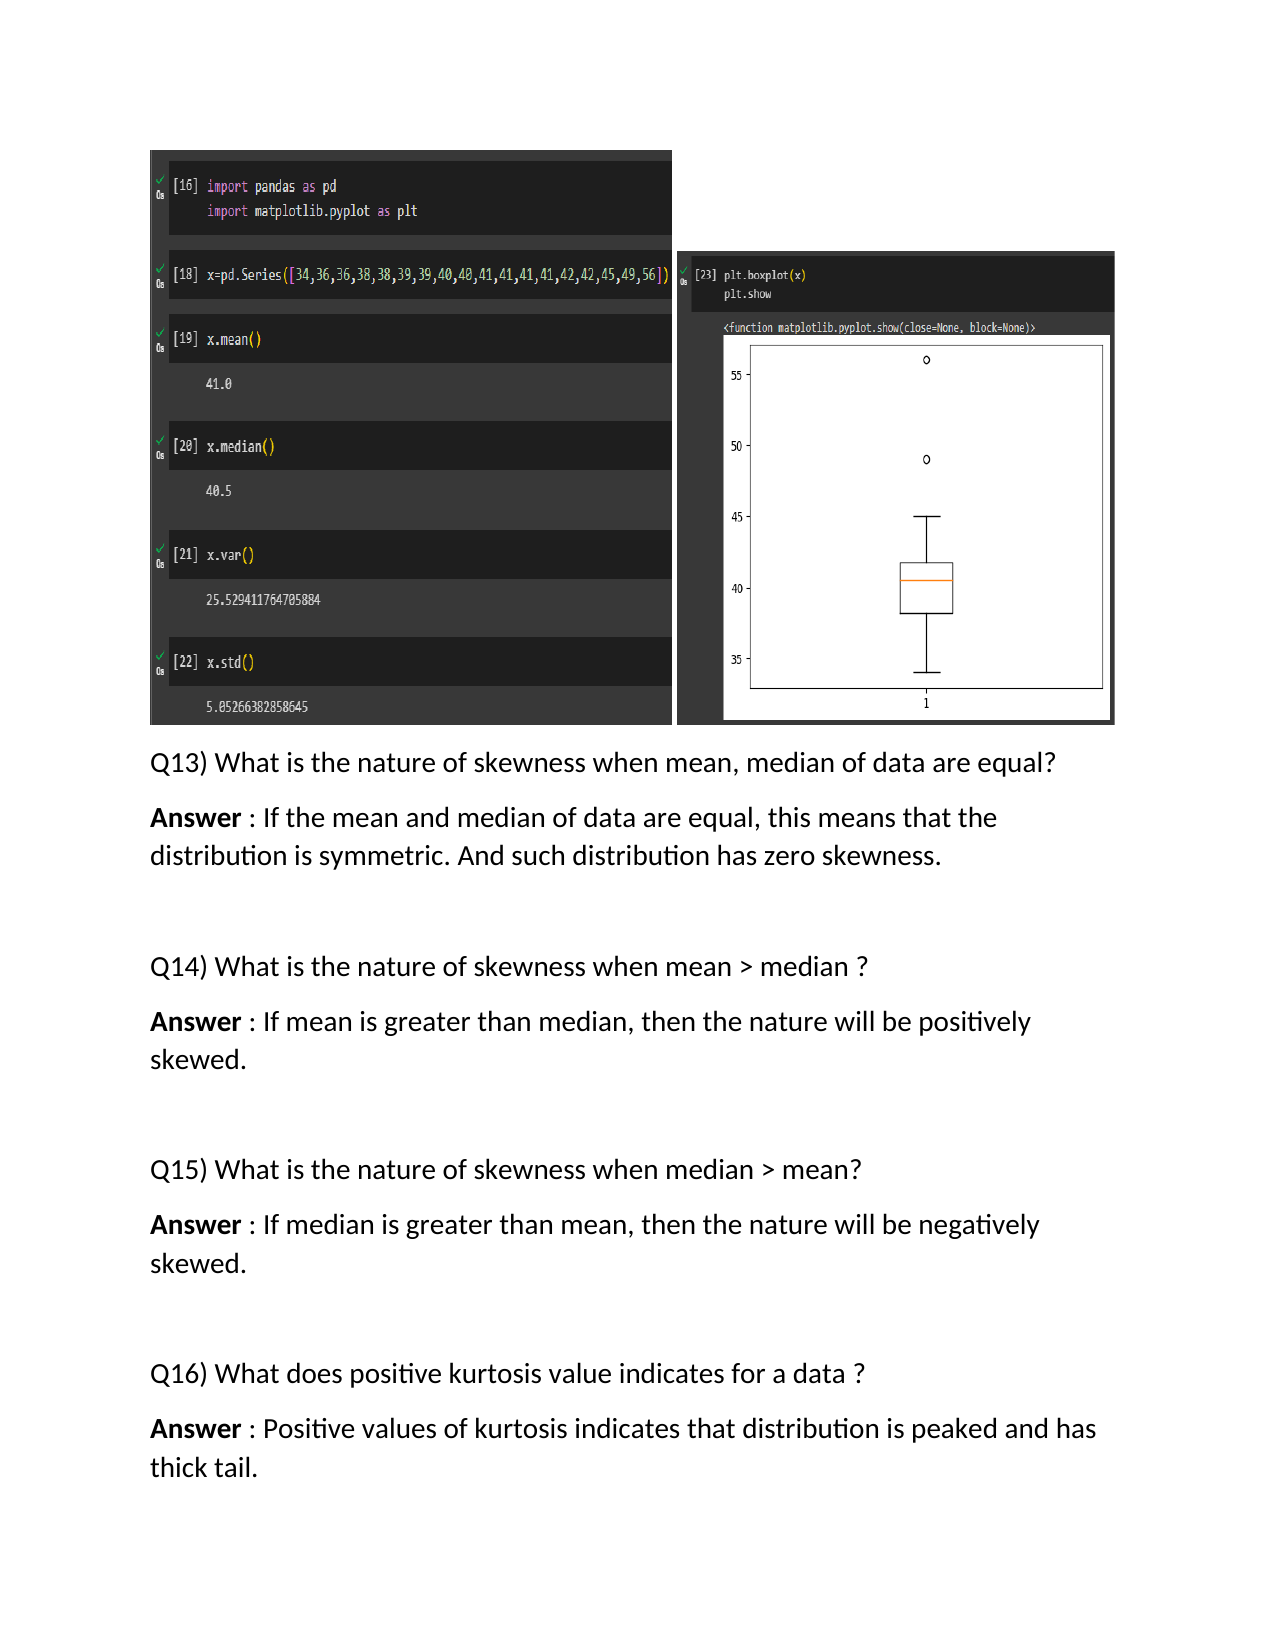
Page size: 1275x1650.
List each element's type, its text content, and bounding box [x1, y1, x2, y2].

picture [677, 251, 1115, 725]
text Answer : If median is greater than mean, then the nature will be negatively skewed. [150, 1206, 1125, 1281]
text Q15) What is the nature of skewness when median > mean? [150, 1151, 1125, 1187]
text Q13) What is the nature of skewness when mean, median of data are equal? [150, 744, 1125, 779]
picture [150, 150, 672, 725]
text Answer : If mean is greater than median, then the nature will be positively skewed. [150, 1003, 1125, 1077]
text Answer : If the mean and median of data are equal, this means that the distribution is symmetric. And such distribution has zero skewness. [150, 799, 1125, 873]
text Answer : Positive values of kurtosis indicates that distribution is peaked and has thick tail. [150, 1410, 1125, 1484]
text Q16) What does positive kurtosis value indicates for a data ? [150, 1355, 1125, 1391]
text Q14) What is the nature of skewness when mean > median ? [150, 948, 1125, 983]
